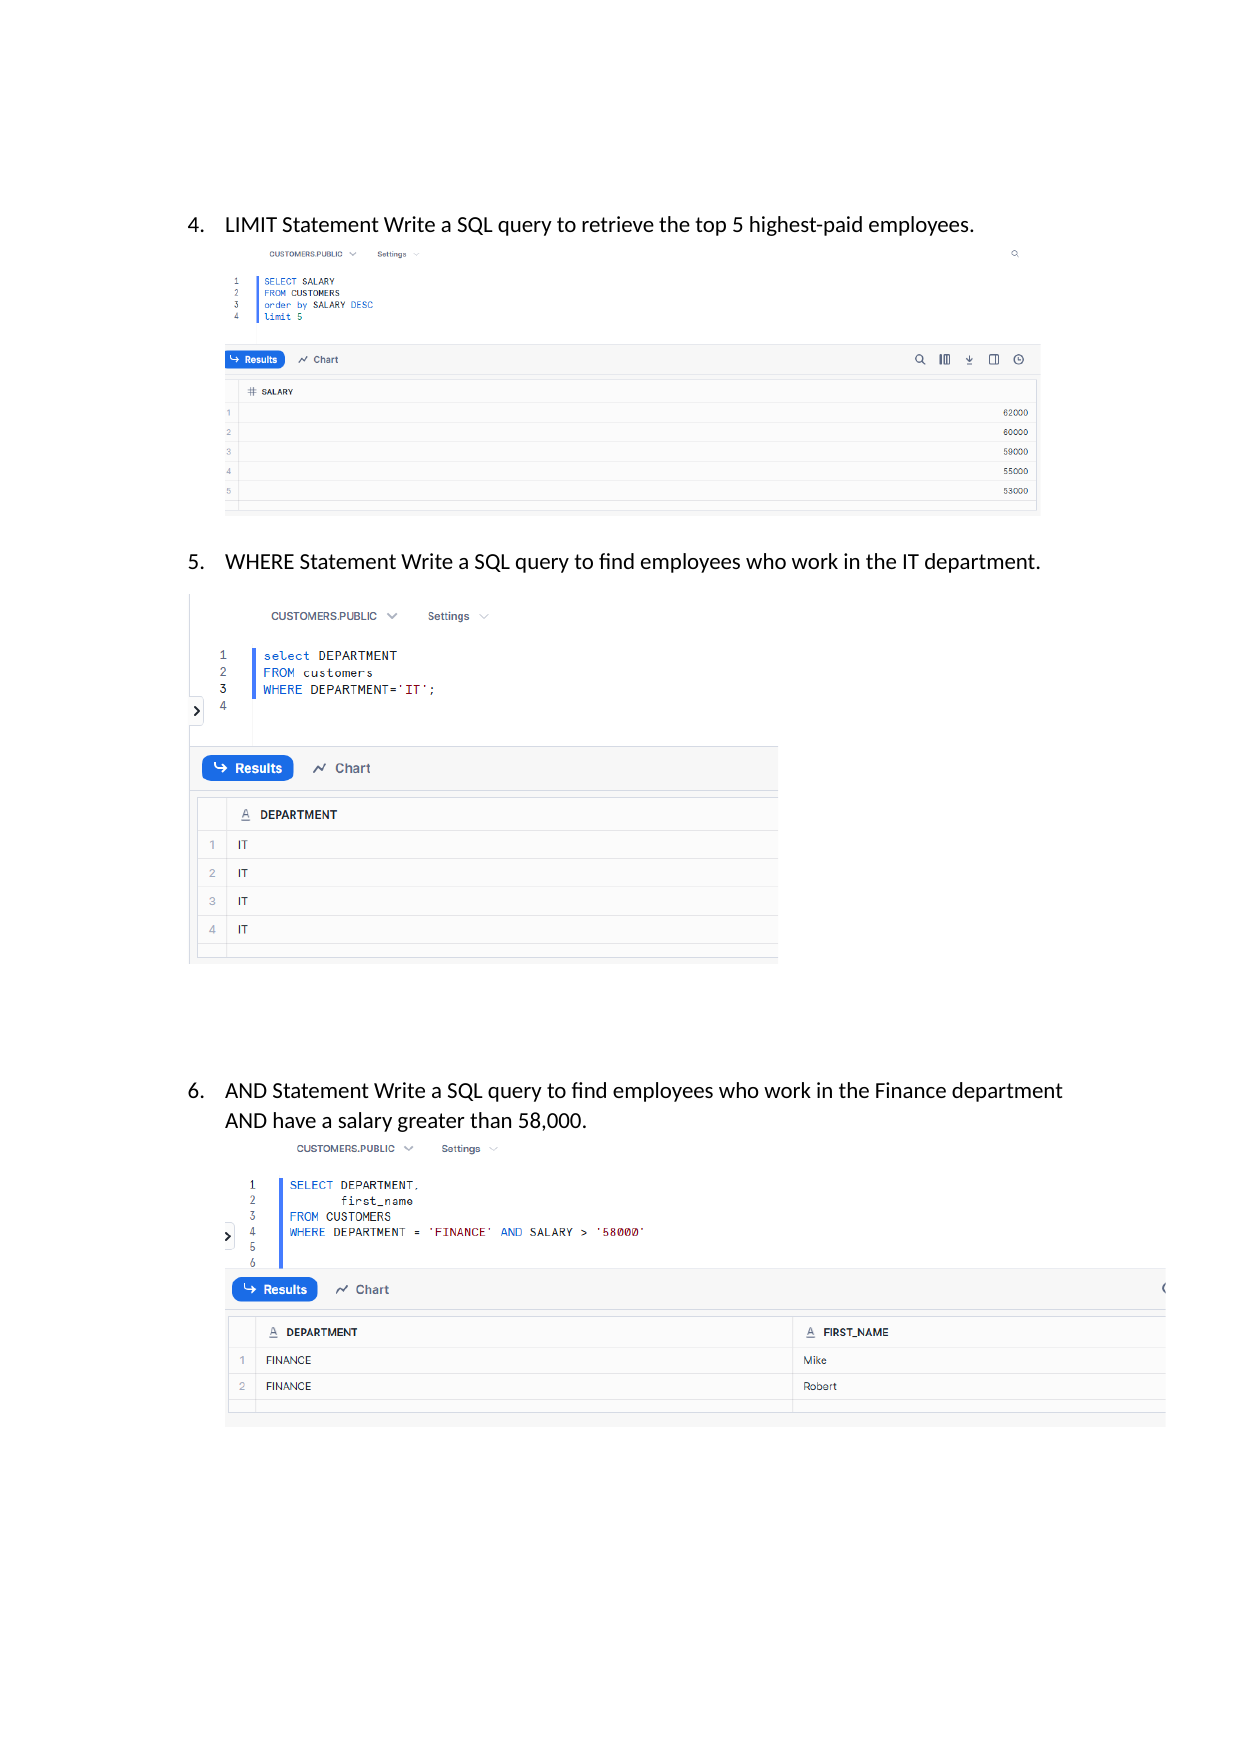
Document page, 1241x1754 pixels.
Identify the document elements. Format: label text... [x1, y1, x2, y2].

picture [225, 240, 1041, 516]
picture [225, 1136, 1166, 1427]
picture [187, 594, 779, 964]
list LIMIT Statement Write a SQL query to retrieve the top 5 highest-paid employees. [187, 210, 1090, 238]
list WHERE Statement Write a SQL query to find employees who work in the IT department. [187, 547, 1090, 576]
list AND Statement Write a SQL query to find employees who work in the Finance department AND have a salary greater than 58,000. [187, 1076, 1090, 1134]
